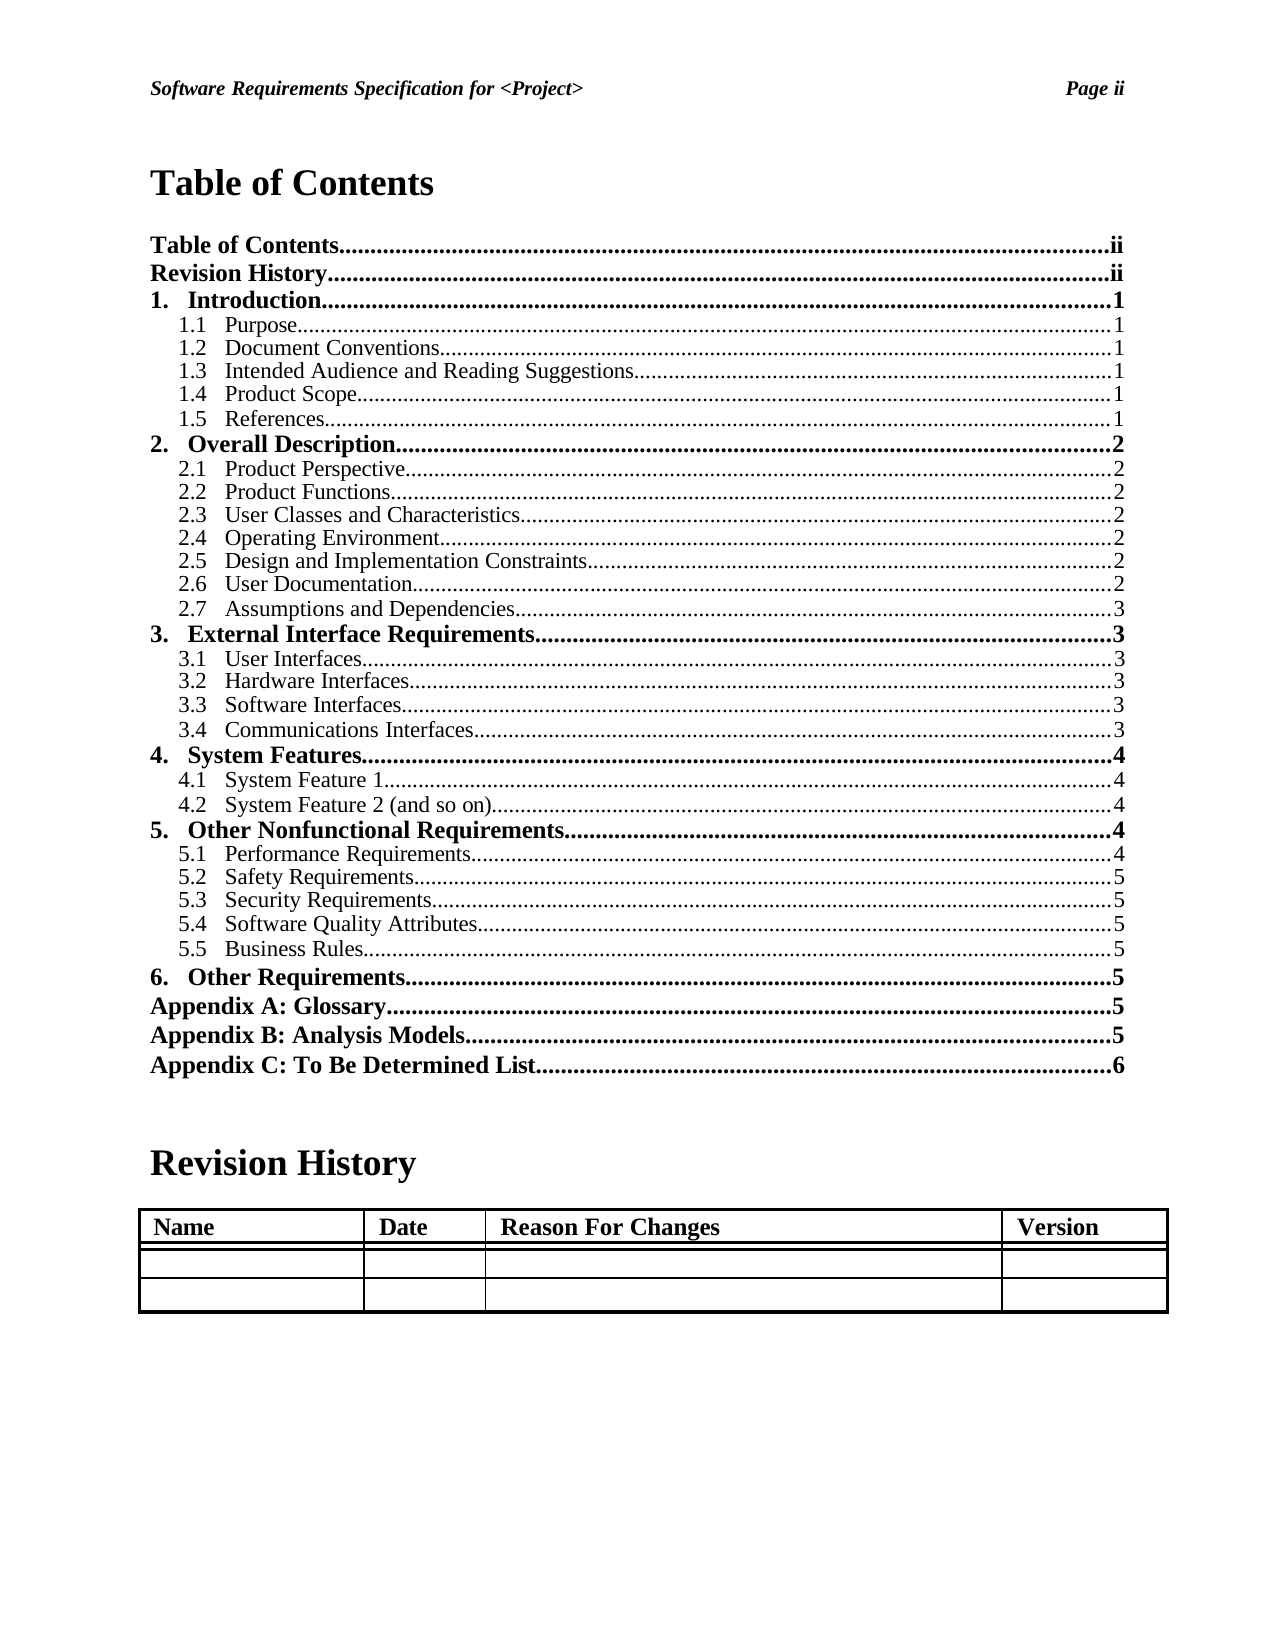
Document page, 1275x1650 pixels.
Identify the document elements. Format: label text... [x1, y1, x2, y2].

table_cell [1003, 1244, 1166, 1248]
table_cell [486, 1279, 1001, 1310]
subtitle Table of Contents [150, 160, 1237, 203]
table_cell [486, 1251, 1001, 1277]
table_cell [141, 1279, 363, 1310]
table_header Name [141, 1211, 363, 1241]
table_cell [141, 1251, 363, 1277]
table_header Date [365, 1211, 485, 1241]
table_cell [141, 1244, 363, 1248]
table_cell [1003, 1279, 1166, 1310]
table_header Reason For Changes [486, 1211, 1001, 1241]
table_cell [486, 1244, 1001, 1248]
table_cell [365, 1251, 485, 1277]
table_cell [1003, 1251, 1166, 1277]
table_cell [365, 1244, 485, 1248]
subtitle Revision History [150, 1140, 1237, 1183]
table_header Version [1003, 1211, 1166, 1241]
table_cell [365, 1279, 485, 1310]
